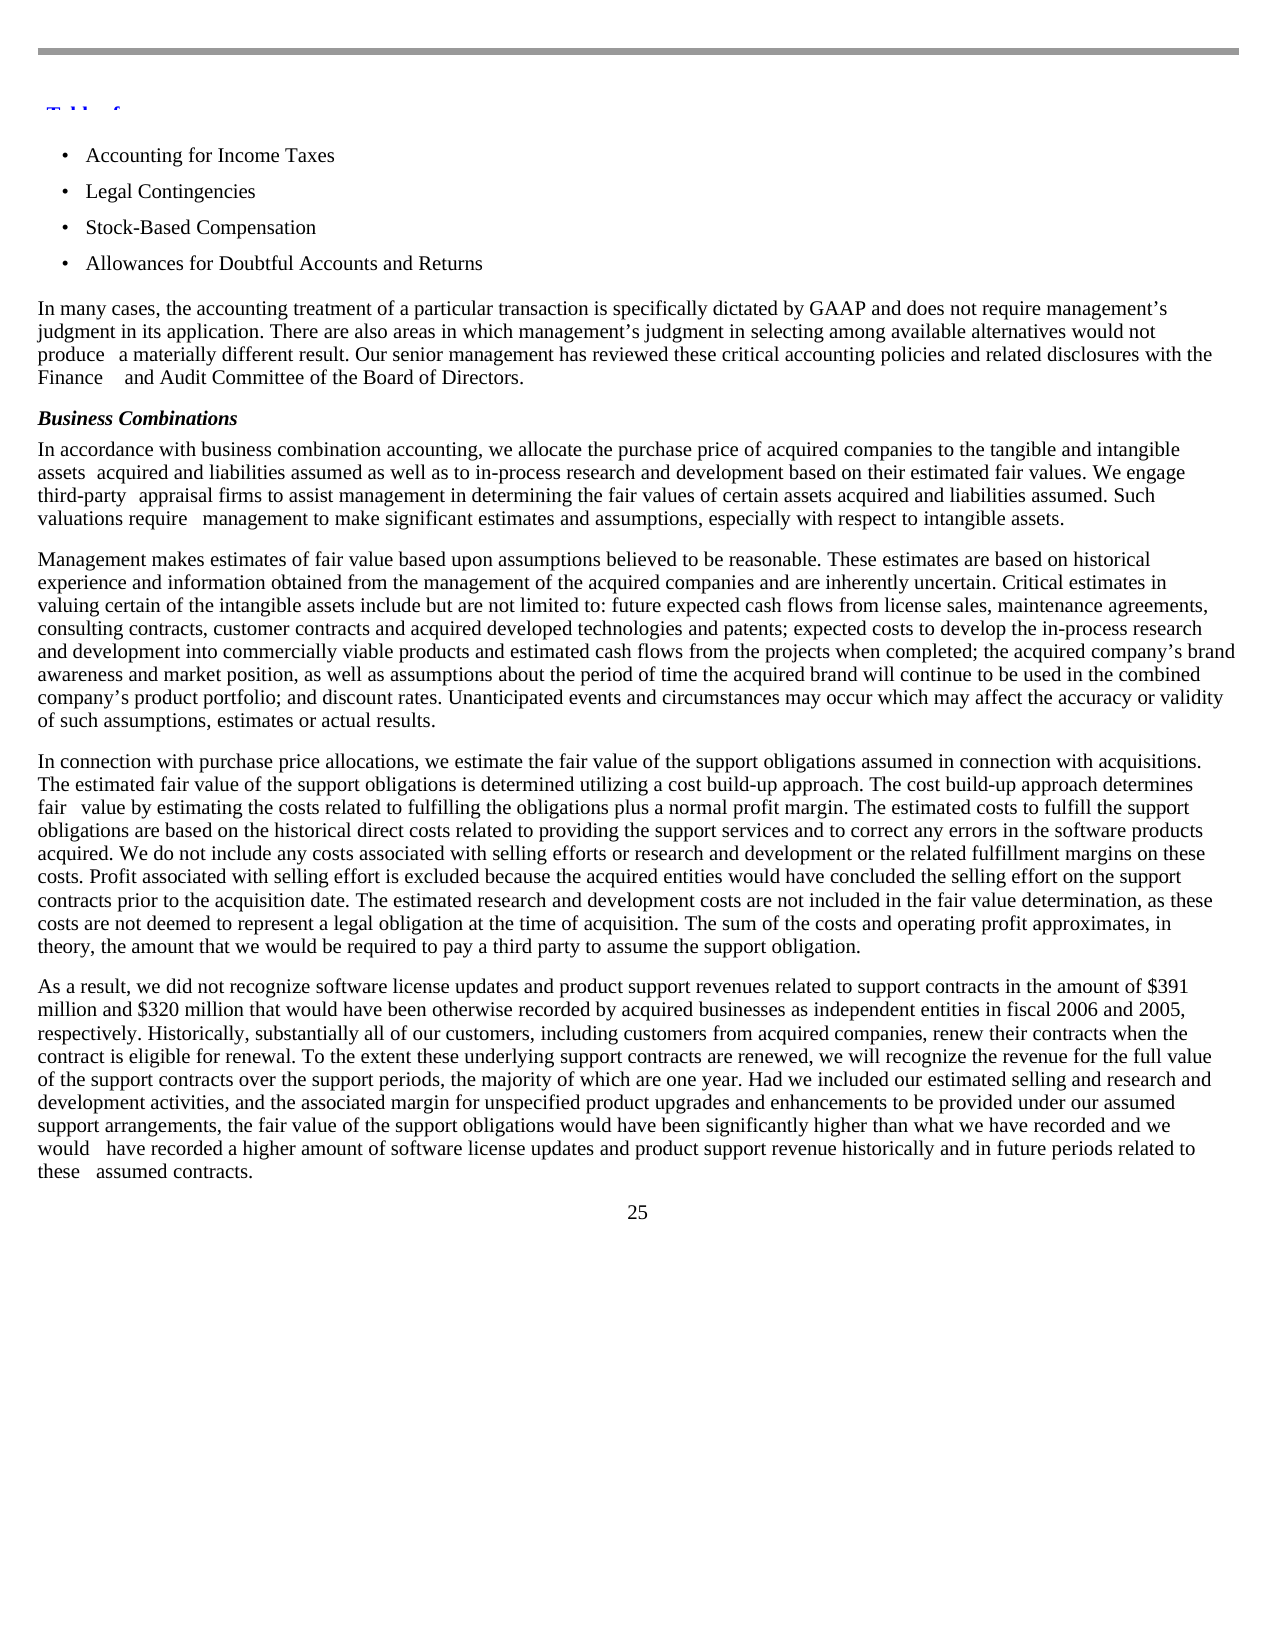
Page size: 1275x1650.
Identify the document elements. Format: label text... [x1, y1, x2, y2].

list Accounting for Income Taxes [61, 143, 1254, 167]
text Management makes estimates of fair value based upon assumptions believed to be reasonable. These estimates are based on historical experience and information obtained from the management of the acquired companies and are inherently uncertain. Critical estimates in valuing certain of the intangible assets include but are not limited to: future expected cash flows from license sales, maintenance agreements, consulting contracts, customer contracts and acquired developed technologies and patents; expected costs to develop the in-process research and development into commercially viable products and estimated cash flows from the projects when completed; the acquired company’s brand awareness and market position, as well as assumptions about the period of time the acquired brand will continue to be used in the combined company’s product portfolio; and discount rates. Unanticipated events and circumstances may occur which may affect the accuracy or validity of such assumptions, estimates or actual results. [37, 548, 1238, 732]
list Legal Contingencies [61, 179, 1254, 203]
text In connection with purchase price allocations, we estimate the fair value of the support obligations assumed in connection with acquisitions. The estimated fair value of the support obligations is determined utilizing a cost build-up approach. The cost build-up approach determines fair value by estimating the costs related to fulfilling the obligations plus a normal profit margin. The estimated costs to fulfill the support obligations are based on the historical direct costs related to providing the support services and to correct any errors in the software products acquired. We do not include any costs associated with selling efforts or research and development or the related fulfillment margins on these costs. Profit associated with selling effort is excluded because the acquired entities would have concluded the selling effort on the support contracts prior to the acquisition date. The estimated research and development costs are not included in the fair value determination, as these costs are not deemed to represent a legal obligation at the time of acquisition. The sum of the costs and operating profit approximates, in theory, the amount that we would be required to pay a third party to assume the support obligation. [37, 750, 1218, 958]
list Allowances for Doubtful Accounts and Returns [61, 251, 1254, 275]
text In accordance with business combination accounting, we allocate the purchase price of acquired companies to the tangible and intangible assets acquired and liabilities assumed as well as to in-process research and development based on their estimated fair values. We engage third-party appraisal firms to assist management in determining the fair values of certain assets acquired and liabilities assumed. Such valuations require management to make significant estimates and assumptions, especially with respect to intangible assets. [37, 438, 1230, 530]
subtitle Business Combinations [37, 406, 1252, 430]
text 25 [299, 1200, 976, 1224]
text As a result, we did not recognize software license updates and product support revenues related to support contracts in the amount of $391 million and $320 million that would have been otherwise recorded by acquired businesses as independent entities in fiscal 2006 and 2005, respectively. Historically, substantially all of our customers, including customers from acquired companies, renew their contracts when the contract is eligible for renewal. To the extent these underlying support contracts are renewed, we will recognize the revenue for the full value of the support contracts over the support periods, the majority of which are one year. Had we included our estimated selling and research and development activities, and the associated margin for unspecified product upgrades and enhancements to be provided under our assumed support arrangements, the fair value of the support obligations would have been significantly higher than what we have recorded and we would have recorded a higher amount of software license updates and product support revenue historically and in future periods related to these assumed contracts. [37, 975, 1218, 1183]
text In many cases, the accounting treatment of a particular transaction is specifically dictated by GAAP and does not require management’s judgment in its application. There are also areas in which management’s judgment in selecting among available alternatives would not produce a materially different result. Our senior management has reviewed these critical accounting policies and related disclosures with the Finance and Audit Committee of the Board of Directors. [37, 297, 1218, 389]
list Stock-Based Compensation [61, 215, 1254, 239]
